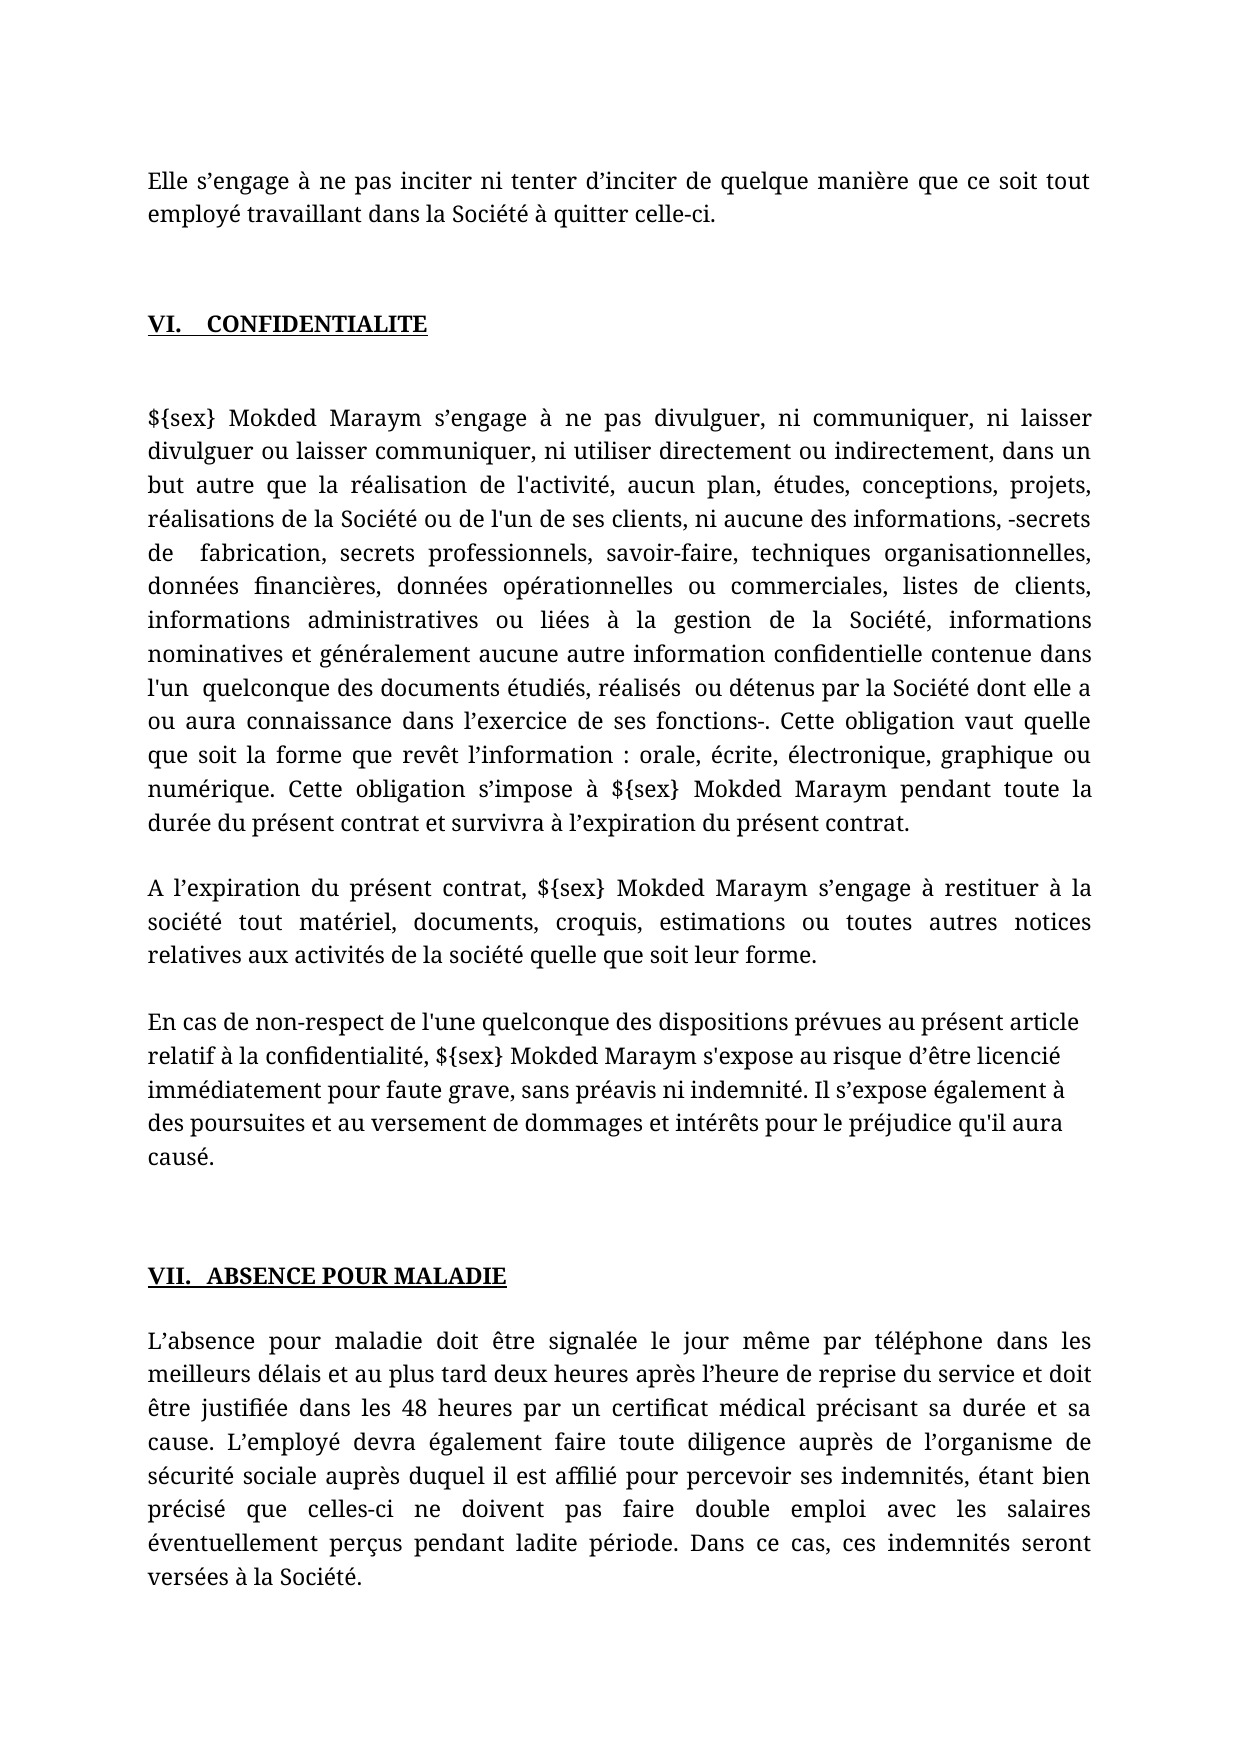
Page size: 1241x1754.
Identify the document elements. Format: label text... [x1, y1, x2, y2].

text A l’expiration du présent contrat, ${sex} Mokded Maraym s’engage à restituer à la société tout matériel, documents, croquis, estimations ou toutes autres notices relatives aux activités de la société quelle que soit leur forme. [147, 872, 1093, 971]
text ${sex} Mokded Maraym s’engage à ne pas divulguer, ni communiquer, ni laisser divulguer ou laisser communiquer, ni utiliser directement ou indirectement, dans un but autre que la réalisation de l'activité, aucun plan, études, conceptions, projets, réalisations de la Société ou de l'un de ses clients, ni aucune des informations, -secrets de fabrication, secrets professionnels, savoir-faire, techniques organisationnelles, données financières, données opérationnelles ou commerciales, listes de clients, informations administratives ou liées à la gestion de la Société, informations nominatives et généralement aucune autre information confidentielle contenue dans l'un quelconque des documents étudiés, réalisés ou détenus par la Société dont elle a ou aura connaissance dans l’exercice de ses fonctions-. Cette obligation vaut quelle que soit la forme que revêt l’information : orale, écrite, électronique, graphique ou numérique. Cette obligation s’impose à ${sex} Mokded Maraym pendant toute la durée du présent contrat et survivra à l’expiration du présent contrat. [147, 402, 1093, 838]
text Elle s’engage à ne pas inciter ni tenter d’inciter de quelque manière que ce soit tout employé travaillant dans la Société à quitter celle-ci. [147, 164, 1092, 229]
text En cas de non-respect de l'une quelconque des dispositions prévues au présent article relatif à la confidentialité, ${sex} Mokded Maraym s'expose au risque d’être licencié immédiatement pour faute grave, sans préavis ni indemnité. Il s’expose également à des poursuites et au versement de dommages et intérêts pour le préjudice qu'il aura causé. [147, 1006, 1085, 1172]
subtitle CONFIDENTIALITE [147, 308, 1109, 339]
text L’absence pour maladie doit être signalée le jour même par téléphone dans les meilleurs délais et au plus tard deux heures après l’heure de reprise du service et doit être justifiée dans les 48 heures par un certificat médical précisant sa durée et sa cause. L’employé devra également faire toute diligence auprès de l’organisme de sécurité sociale auprès duquel il est affilié pour percevoir ses indemnités, étant bien précisé que celles-ci ne doivent pas faire double emploi avec les salaires éventuellement perçus pendant ladite période. Dans ce cas, ces indemnités seront versées à la Société. [147, 1324, 1093, 1592]
subtitle ABSENCE POUR MALADIE [147, 1259, 1109, 1291]
